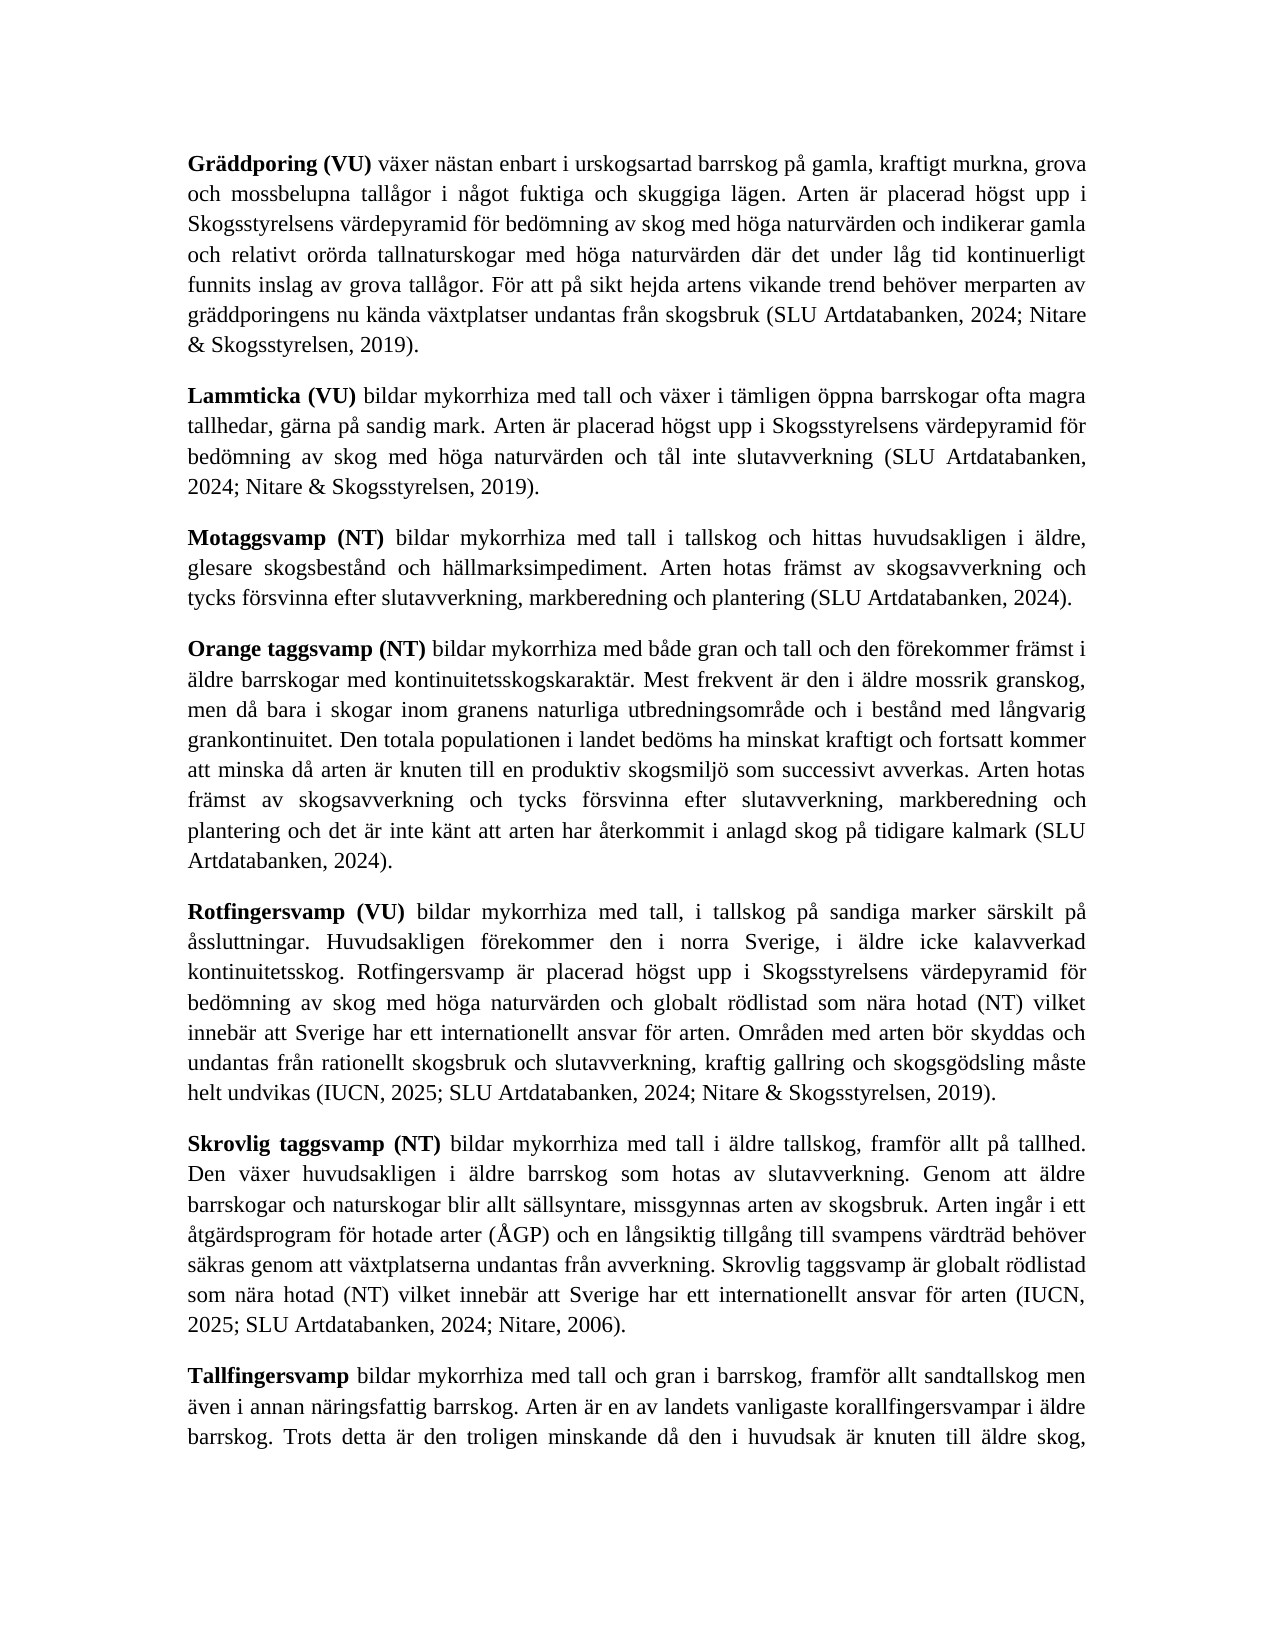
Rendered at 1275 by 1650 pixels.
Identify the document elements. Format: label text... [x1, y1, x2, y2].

text Lammticka (VU) bildar mykorrhiza med tall och växer i tämligen öppna barrskogar ofta magra tallhedar, gärna på sandig mark. Arten är placerad högst upp i Skogsstyrelsens värdepyramid för bedömning av skog med höga naturvärden och tål inte slutavverkning (SLU Artdatabanken, 2024; Nitare & Skogsstyrelsen, 2019). [187, 382, 1087, 499]
text Rotfingersvamp (VU) bildar mykorrhiza med tall, i tallskog på sandiga marker särskilt på åssluttningar. Huvudsakligen förekommer den i norra Sverige, i äldre icke kalavverkad kontinuitetsskog. Rotfingersvamp är placerad högst upp i Skogsstyrelsens värdepyramid för bedömning av skog med höga naturvärden och globalt rödlistad som nära hotad (NT) vilket innebär att Sverige har ett internationellt ansvar för arten. Områden med arten bör skyddas och undantas från rationellt skogsbruk och slutavverkning, kraftig gallring och skogsgödsling måste helt undvikas (IUCN, 2025; SLU Artdatabanken, 2024; Nitare & Skogsstyrelsen, 2019). [187, 898, 1087, 1106]
text Gräddporing (VU) växer nästan enbart i urskogsartad barrskog på gamla, kraftigt murkna, grova och mossbelupna tallågor i något fuktiga och skuggiga lägen. Arten är placerad högst upp i Skogsstyrelsens värdepyramid för bedömning av skog med höga naturvärden och indikerar gamla och relativt orörda tallnaturskogar med höga naturvärden där det under låg tid kontinuerligt funnits inslag av grova tallågor. För att på sikt hejda artens vikande trend behöver merparten av gräddporingens nu kända växtplatser undantas från skogsbruk (SLU Artdatabanken, 2024; Nitare & Skogsstyrelsen, 2019). [187, 150, 1087, 358]
text Skrovlig taggsvamp (NT) bildar mykorrhiza med tall i äldre tallskog, framför allt på tallhed. Den växer huvudsakligen i äldre barrskog som hotas av slutavverkning. Genom att äldre barrskogar och naturskogar blir allt sällsyntare, missgynnas arten av skogsbruk. Arten ingår i ett åtgärdsprogram för hotade arter (ÅGP) och en långsiktig tillgång till svampens värdträd behöver säkras genom att växtplatserna undantas från avverkning. Skrovlig taggsvamp är globalt rödlistad som nära hotad (NT) vilket innebär att Sverige har ett internationellt ansvar för arten (IUCN, 2025; SLU Artdatabanken, 2024; Nitare, 2006). [187, 1130, 1087, 1338]
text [187, 1362, 1087, 1449]
text Orange taggsvamp (NT) bildar mykorrhiza med både gran och tall och den förekommer främst i äldre barrskogar med kontinuitetsskogskaraktär. Mest frekvent är den i äldre mossrik granskog, men då bara i skogar inom granens naturliga utbredningsområde och i bestånd med långvarig grankontinuitet. Den totala populationen i landet bedöms ha minskat kraftigt och fortsatt kommer att minska då arten är knuten till en produktiv skogsmiljö som successivt avverkas. Arten hotas främst av skogsavverkning och tycks försvinna efter slutavverkning, markberedning och plantering och det är inte känt att arten har återkommit i anlagd skog på tidigare kalmark (SLU Artdatabanken, 2024). [187, 635, 1087, 873]
text Motaggsvamp (NT) bildar mykorrhiza med tall i tallskog och hittas huvudsakligen i äldre, glesare skogsbestånd och hällmarksimpediment. Arten hotas främst av skogsavverkning och tycks försvinna efter slutavverkning, markberedning och plantering (SLU Artdatabanken, 2024). [187, 524, 1087, 611]
